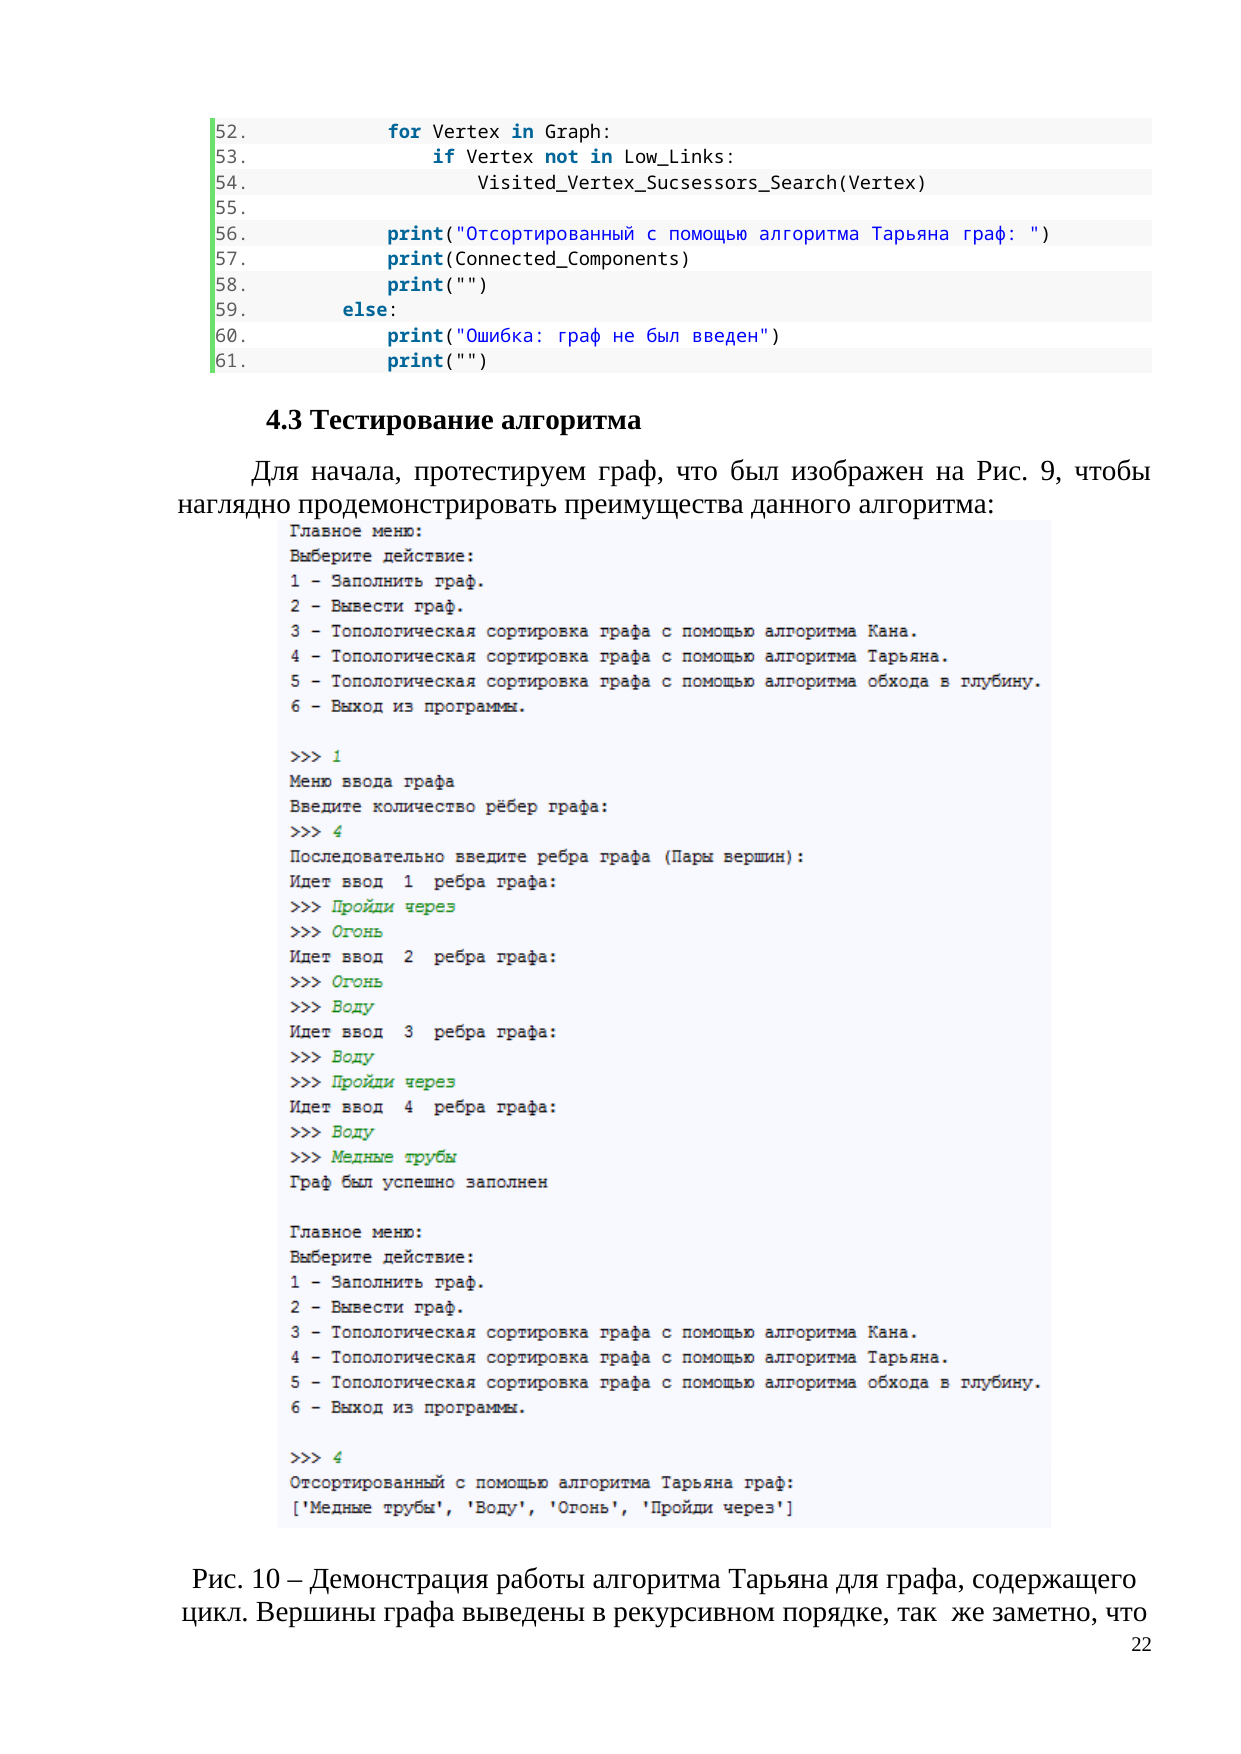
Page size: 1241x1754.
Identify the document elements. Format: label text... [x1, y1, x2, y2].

list Visited_Vertex_Sucsessors_Search(Vertex) [215, 169, 1152, 195]
list if Vertex not in Low_Links: [215, 144, 1152, 169]
list print("") [215, 271, 1152, 297]
subtitle 4.3 Тестирование алгоритма [177, 402, 1152, 436]
list print("") [215, 348, 1152, 373]
list print(Сonnected_Components) [215, 246, 1152, 271]
list print("Отсортированный с помощью алгоритма Тарьяна граф: ") [215, 220, 1152, 246]
list for Vertex in Graph: [215, 118, 1152, 144]
text Для начала, протестируем граф, что был изображен на Рис. 9, чтобы наглядно продемонстрировать преимущества данного алгоритма: [177, 453, 1152, 520]
list print("Ошибка: граф не был введен") [215, 322, 1152, 348]
list else: [215, 297, 1152, 322]
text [177, 1561, 1152, 1628]
picture [277, 520, 1052, 1528]
